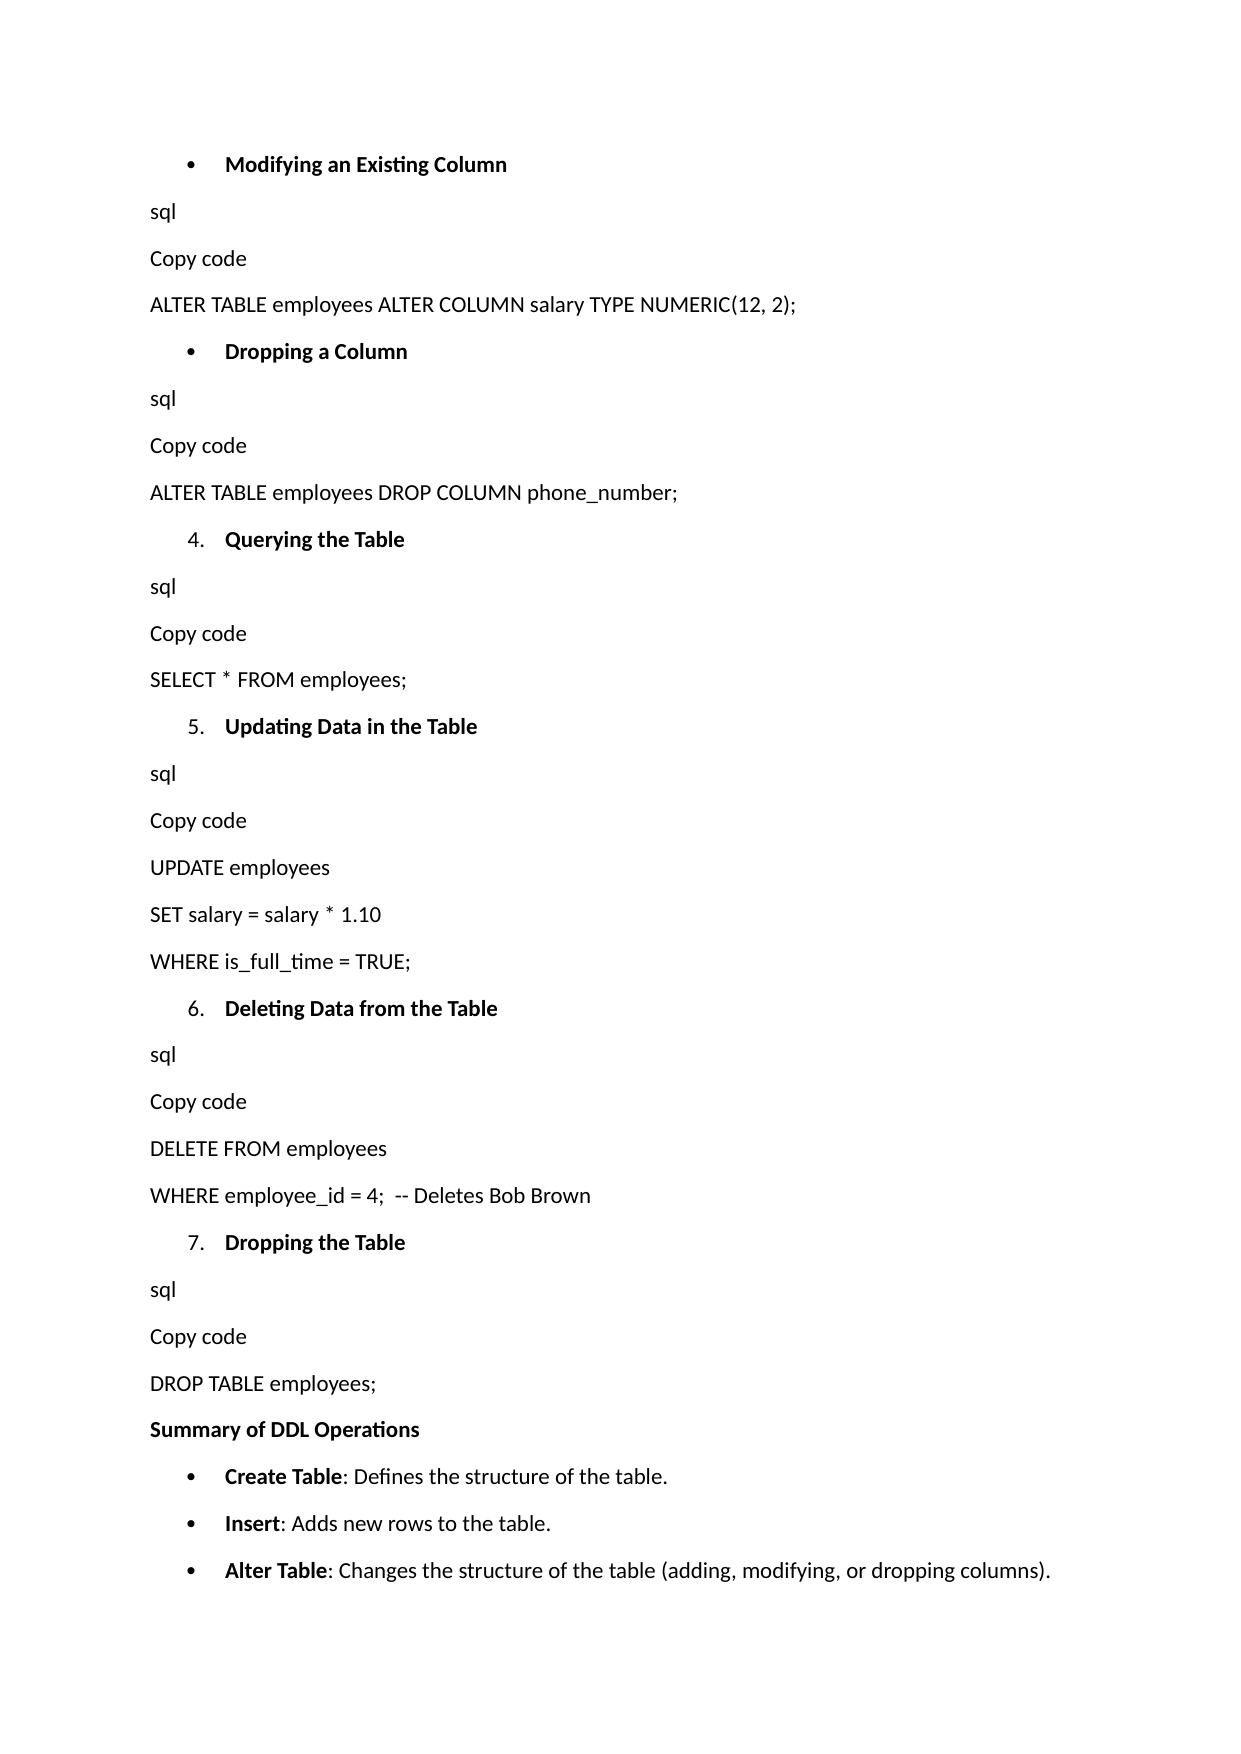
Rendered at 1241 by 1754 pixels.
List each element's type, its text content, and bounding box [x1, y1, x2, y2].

text sql [150, 759, 1090, 787]
text sql [150, 1275, 1090, 1303]
list Create Table: Defines the structure of the table. [187, 1462, 1090, 1491]
text sql [150, 197, 1090, 225]
text WHERE is_full_time = TRUE; [150, 947, 1090, 975]
list Alter Table: Changes the structure of the table (adding, modifying, or dropping columns). [187, 1556, 1090, 1584]
text Copy code [150, 1087, 1090, 1116]
text DELETE FROM employees [150, 1134, 1090, 1162]
list Dropping the Table [187, 1228, 1090, 1256]
text ALTER TABLE employees ALTER COLUMN salary TYPE NUMERIC(12, 2); [150, 291, 1090, 319]
text ALTER TABLE employees DROP COLUMN phone_number; [150, 478, 1090, 506]
text Copy code [150, 806, 1090, 834]
list Modifying an Existing Column [187, 150, 1090, 178]
list Insert: Adds new rows to the table. [187, 1509, 1090, 1537]
text Copy code [150, 244, 1090, 272]
text Summary of DDL Operations [150, 1416, 1090, 1444]
text WHERE employee_id = 4; -- Deletes Bob Brown [150, 1181, 1090, 1209]
list Updating Data in the Table [187, 712, 1090, 741]
text SET salary = salary * 1.10 [150, 900, 1090, 928]
text Copy code [150, 431, 1090, 459]
text Copy code [150, 1322, 1090, 1350]
text sql [150, 384, 1090, 412]
text DROP TABLE employees; [150, 1369, 1090, 1397]
list Dropping a Column [187, 337, 1090, 366]
list Deleting Data from the Table [187, 994, 1090, 1022]
text sql [150, 572, 1090, 600]
text SELECT * FROM employees; [150, 666, 1090, 694]
text UPDATE employees [150, 853, 1090, 881]
text Copy code [150, 619, 1090, 647]
text sql [150, 1041, 1090, 1069]
list Querying the Table [187, 525, 1090, 553]
